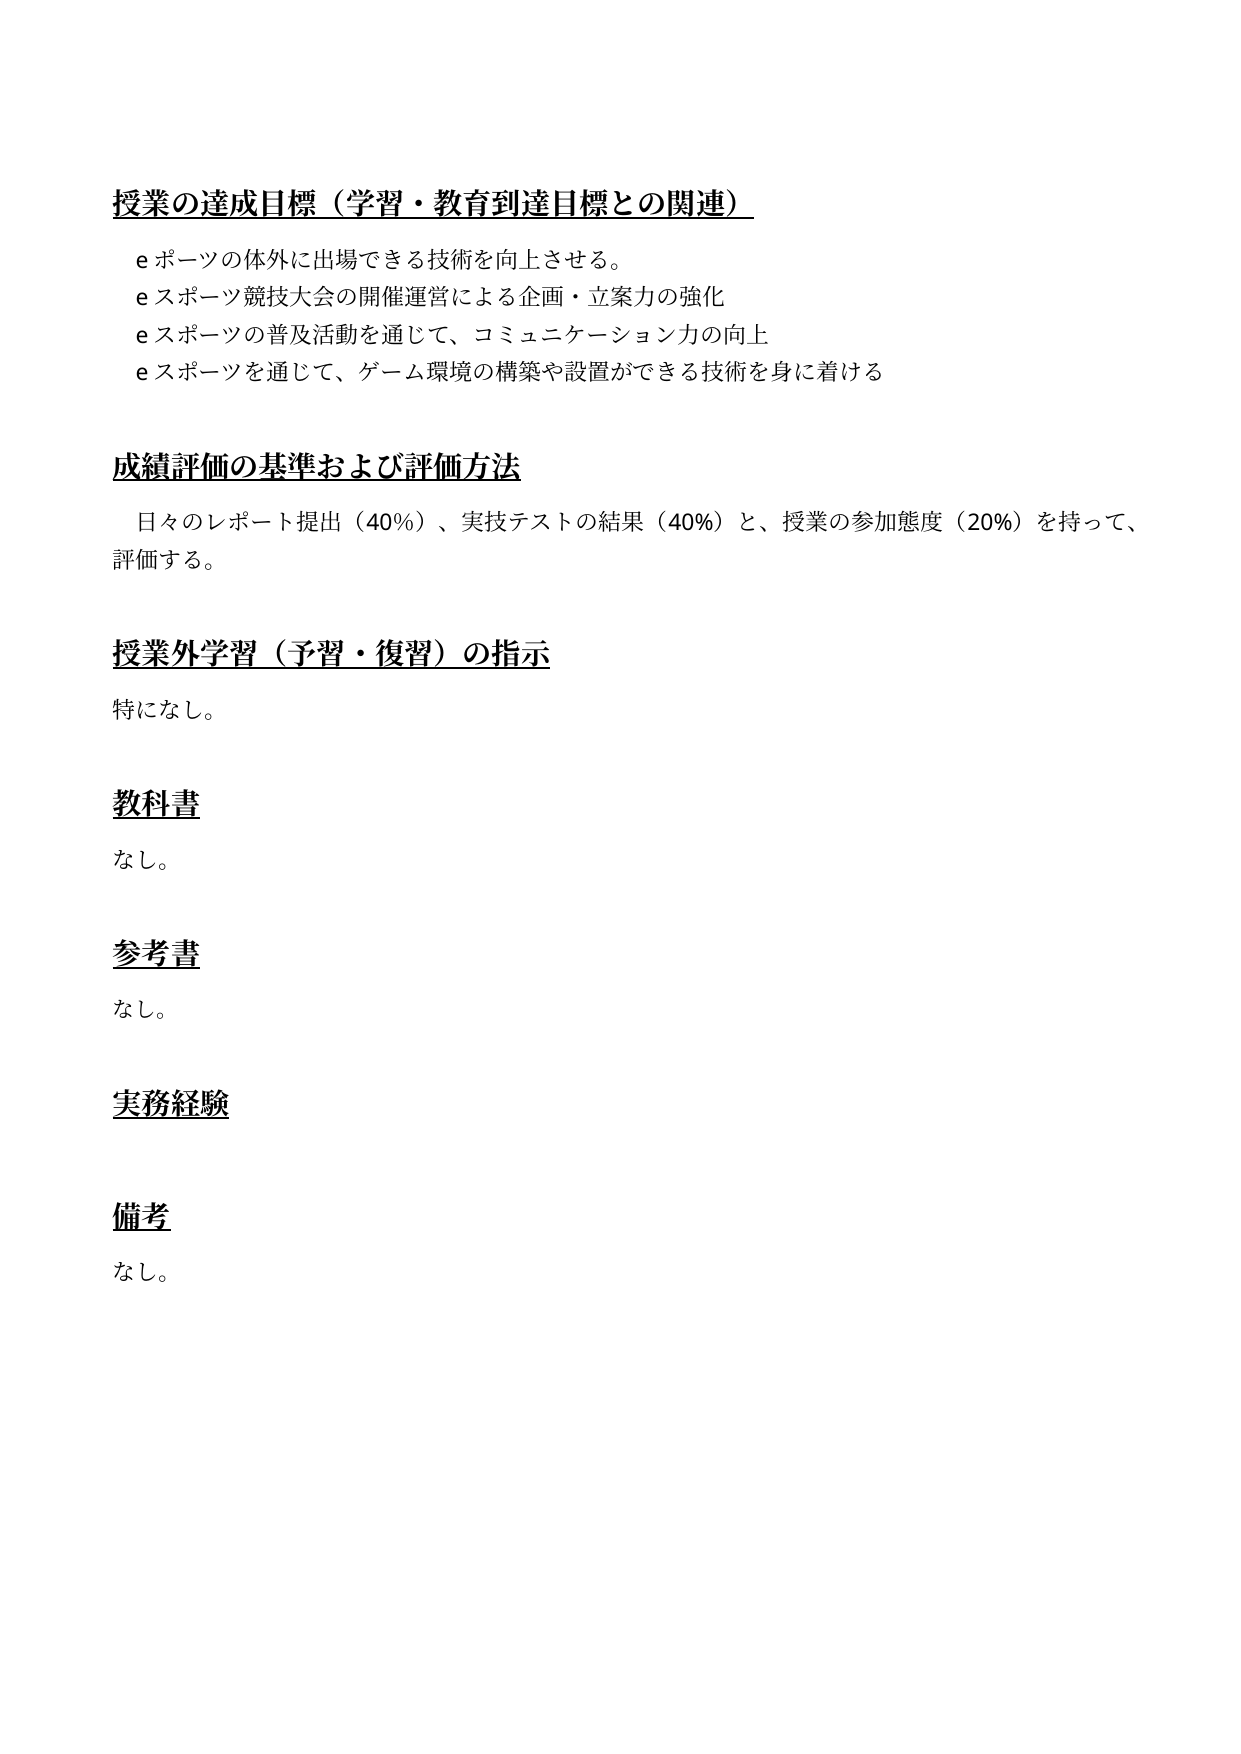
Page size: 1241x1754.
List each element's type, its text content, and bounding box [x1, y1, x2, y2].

text 日々のレポート提出（40％）、実技テストの結果（40%）と、授業の参加態度（20%）を持って、評価する。 [112, 502, 1128, 577]
subtitle 成績評価の基準および評価方法 [112, 427, 1128, 502]
text eスポーツの普及活動を通じて、コミュニケーション力の向上 [112, 314, 1128, 352]
text 実務経験 [112, 1064, 1128, 1139]
text eスポーツ競技大会の開催運営による企画・立案力の強化 [112, 277, 1128, 314]
text 特になし。 [112, 689, 1128, 727]
text eポーツの体外に出場できる技術を向上させる。 [112, 239, 1128, 277]
subtitle 授業外学習（予習・復習）の指示 [112, 614, 1128, 689]
text 備考 [112, 1177, 1128, 1252]
subtitle 授業の達成目標（学習・教育到達目標との関連） [112, 164, 1128, 239]
text 参考書 [112, 914, 1128, 989]
subtitle 教科書 [112, 764, 1128, 839]
text なし。 [112, 1252, 1128, 1289]
text なし。 [112, 989, 1128, 1027]
text eスポーツを通じて、ゲーム環境の構築や設置ができる技術を身に着ける [112, 352, 1128, 389]
text なし。 [112, 839, 1128, 877]
